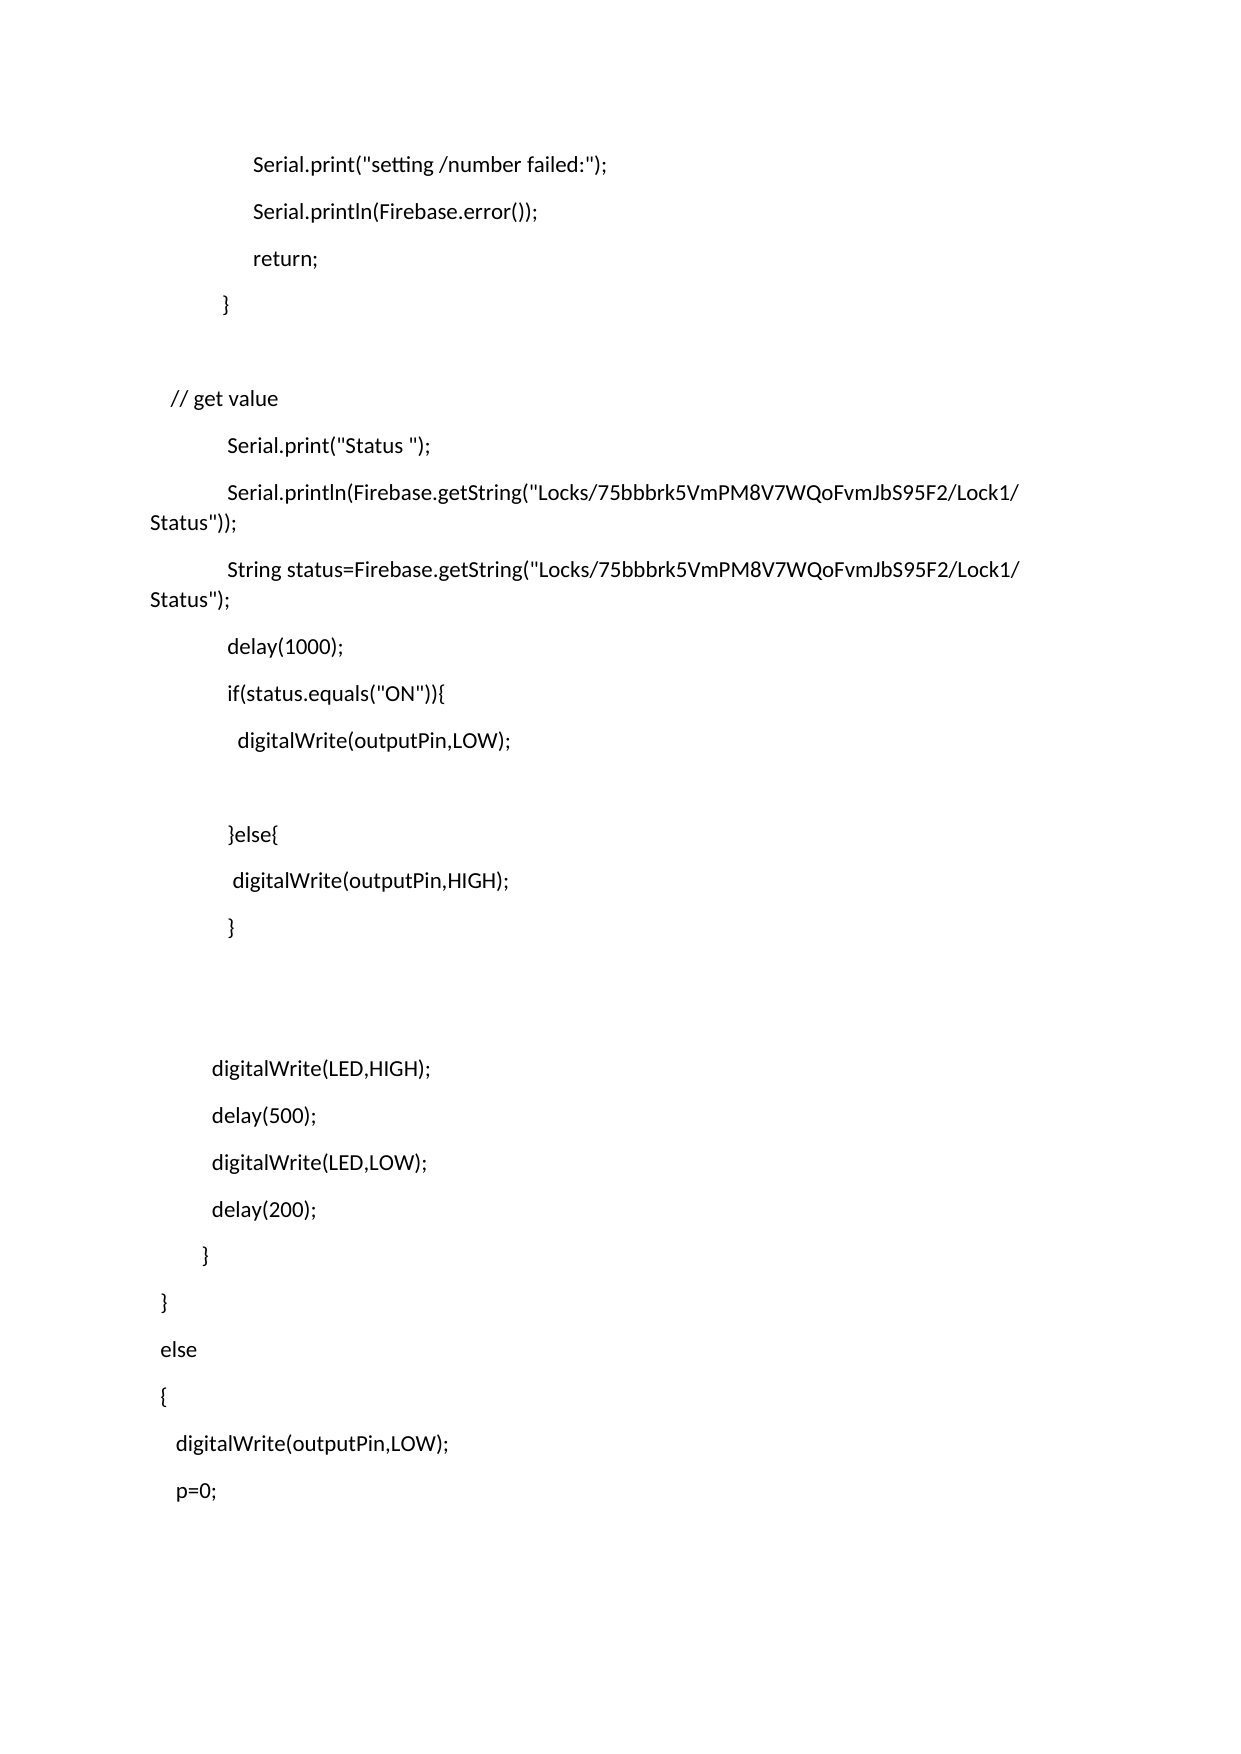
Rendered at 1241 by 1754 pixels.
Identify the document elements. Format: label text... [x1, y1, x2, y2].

text digitalWrite(outputPin,LOW); [150, 1429, 1090, 1457]
text } [150, 1288, 1090, 1317]
text delay(200); [150, 1195, 1090, 1223]
text }else{ [150, 820, 1090, 848]
text } [150, 1242, 1090, 1270]
text digitalWrite(LED,LOW); [150, 1148, 1090, 1176]
text Serial.print("setting /number failed:"); [150, 150, 1090, 178]
text Serial.println(Firebase.getString("Locks/75bbbrk5VmPM8V7WQoFvmJbS95F2/Lock1/Status")); [150, 478, 1090, 536]
text String status=Firebase.getString("Locks/75bbbrk5VmPM8V7WQoFvmJbS95F2/Lock1/Status"); [150, 555, 1090, 613]
text { [150, 1382, 1090, 1410]
text delay(500); [150, 1101, 1090, 1129]
text p=0; [150, 1476, 1090, 1504]
text if(status.equals("ON")){ [150, 679, 1090, 707]
text return; [150, 244, 1090, 272]
text } [150, 913, 1090, 942]
text digitalWrite(LED,HIGH); [150, 1054, 1090, 1082]
text // get value [150, 384, 1090, 412]
text digitalWrite(outputPin,HIGH); [150, 867, 1090, 895]
text } [150, 291, 1090, 319]
text delay(1000); [150, 632, 1090, 660]
text Serial.print("Status "); [150, 431, 1090, 459]
text Serial.println(Firebase.error()); [150, 197, 1090, 225]
text else [150, 1335, 1090, 1363]
text digitalWrite(outputPin,LOW); [150, 726, 1090, 754]
